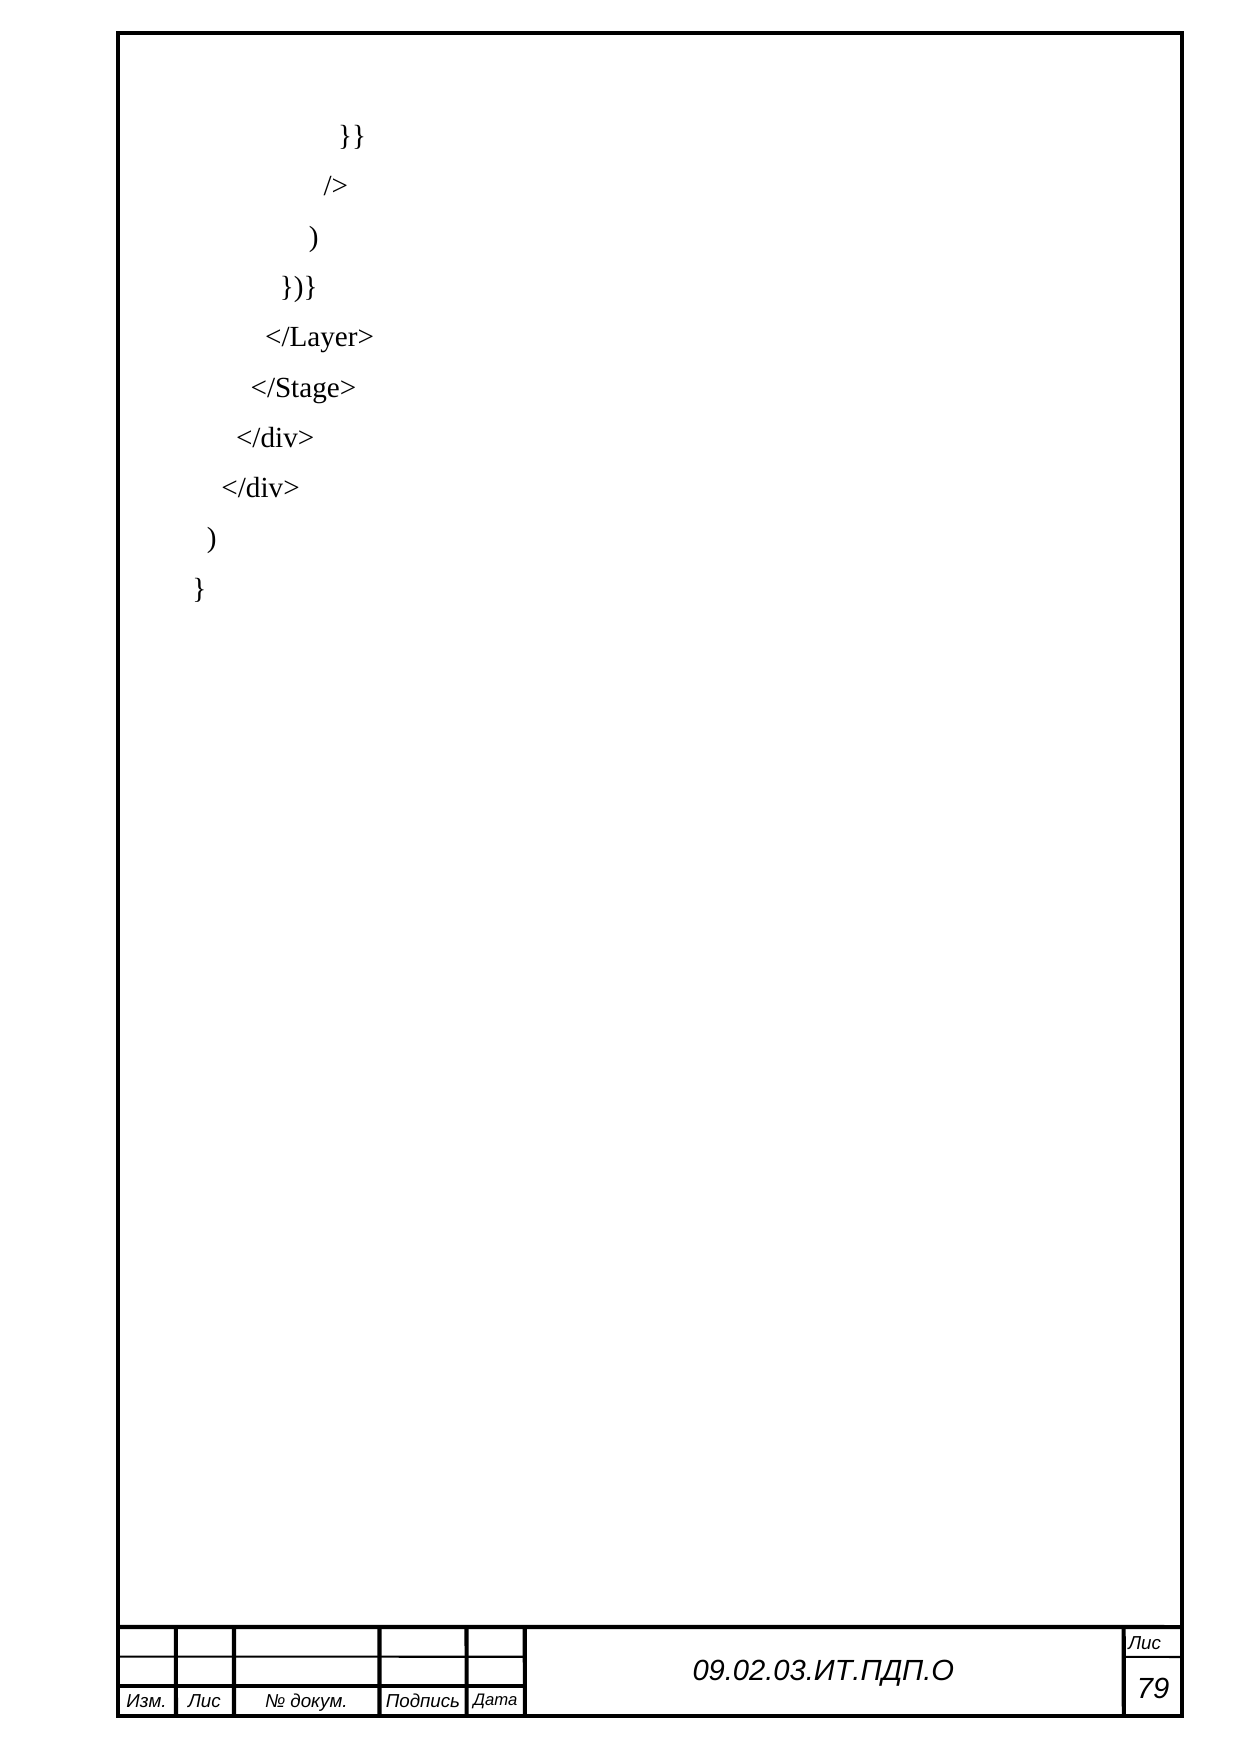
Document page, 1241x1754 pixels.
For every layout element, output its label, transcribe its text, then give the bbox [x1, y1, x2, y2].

text </div> [118, 470, 1152, 504]
text ) [118, 219, 1152, 252]
text } [118, 571, 1152, 604]
text ) [118, 521, 1152, 554]
text /> [118, 168, 1152, 202]
text </Layer> [118, 319, 1152, 353]
text }} [118, 118, 1152, 152]
text })} [118, 269, 1152, 303]
text </div> [118, 420, 1152, 453]
text </Stage> [118, 370, 1152, 403]
